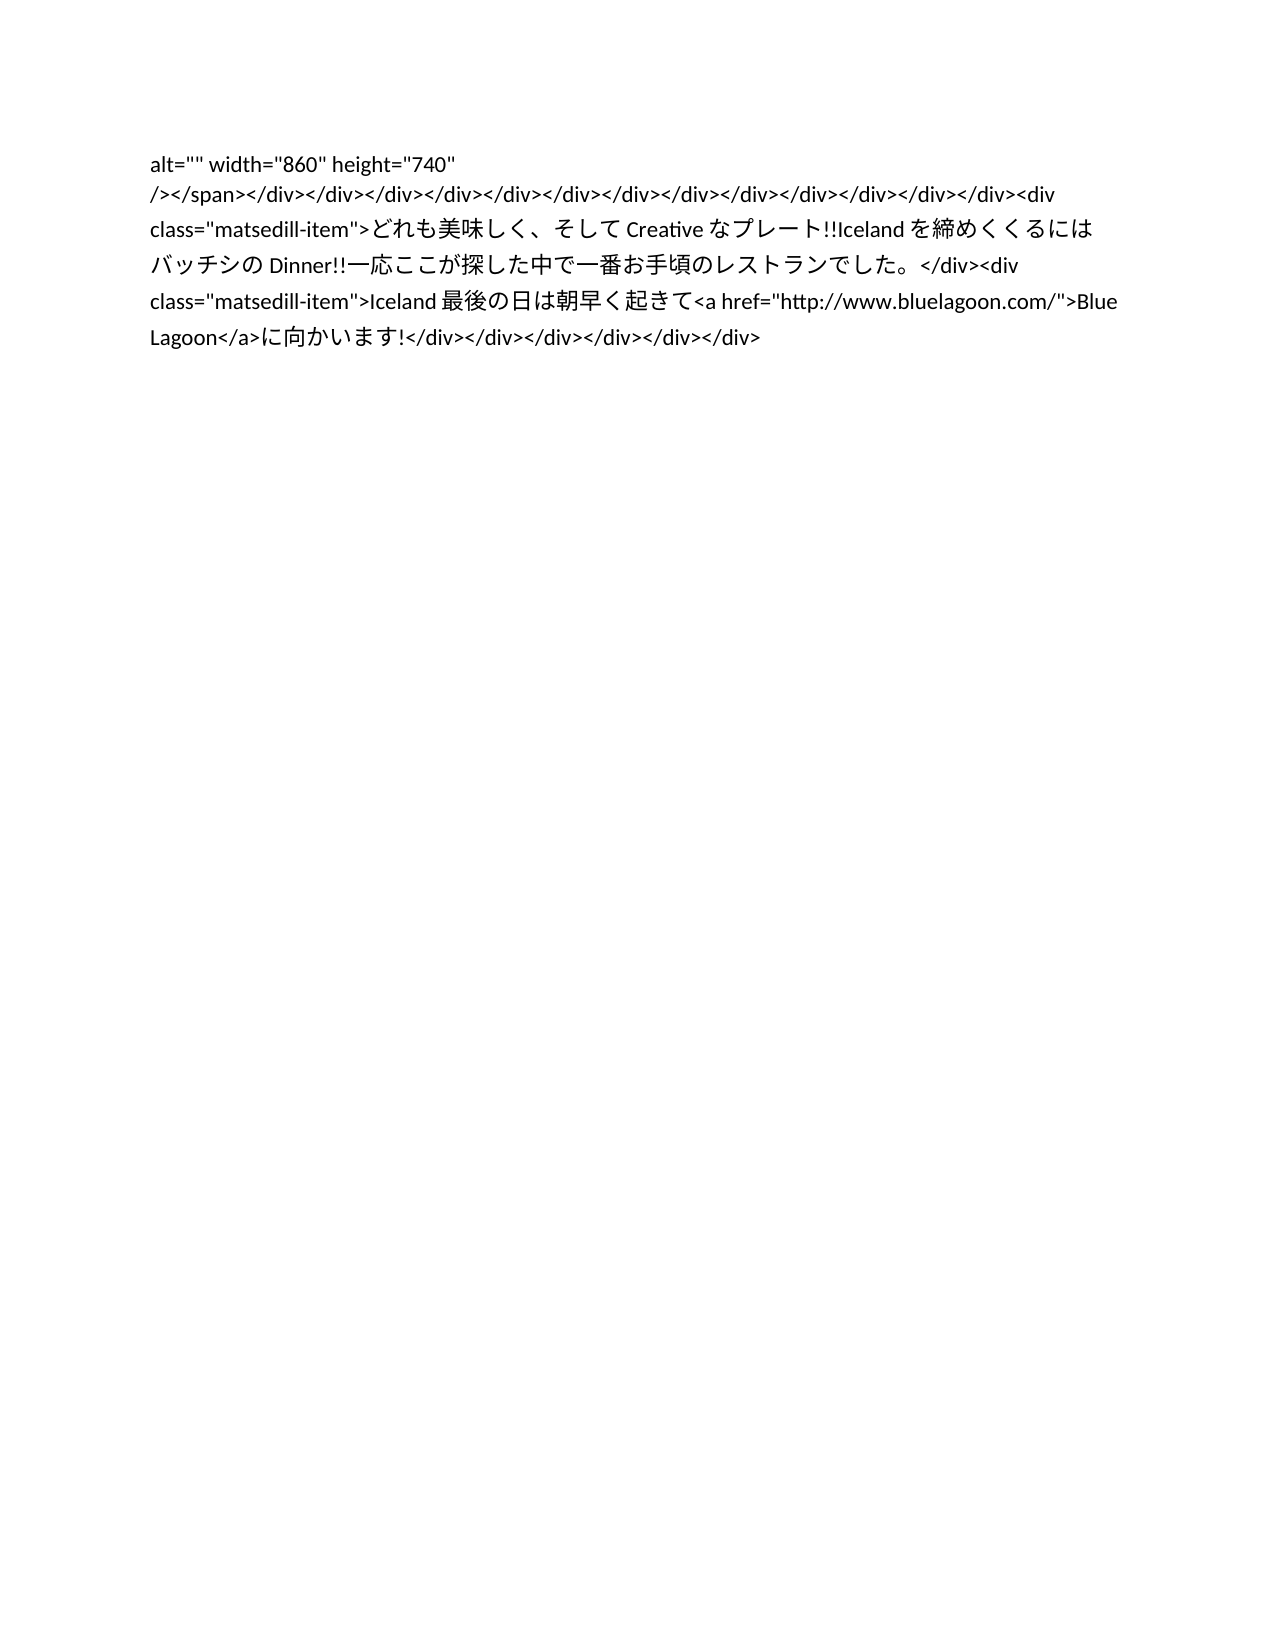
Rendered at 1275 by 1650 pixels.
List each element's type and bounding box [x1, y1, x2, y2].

text [150, 150, 1125, 352]
